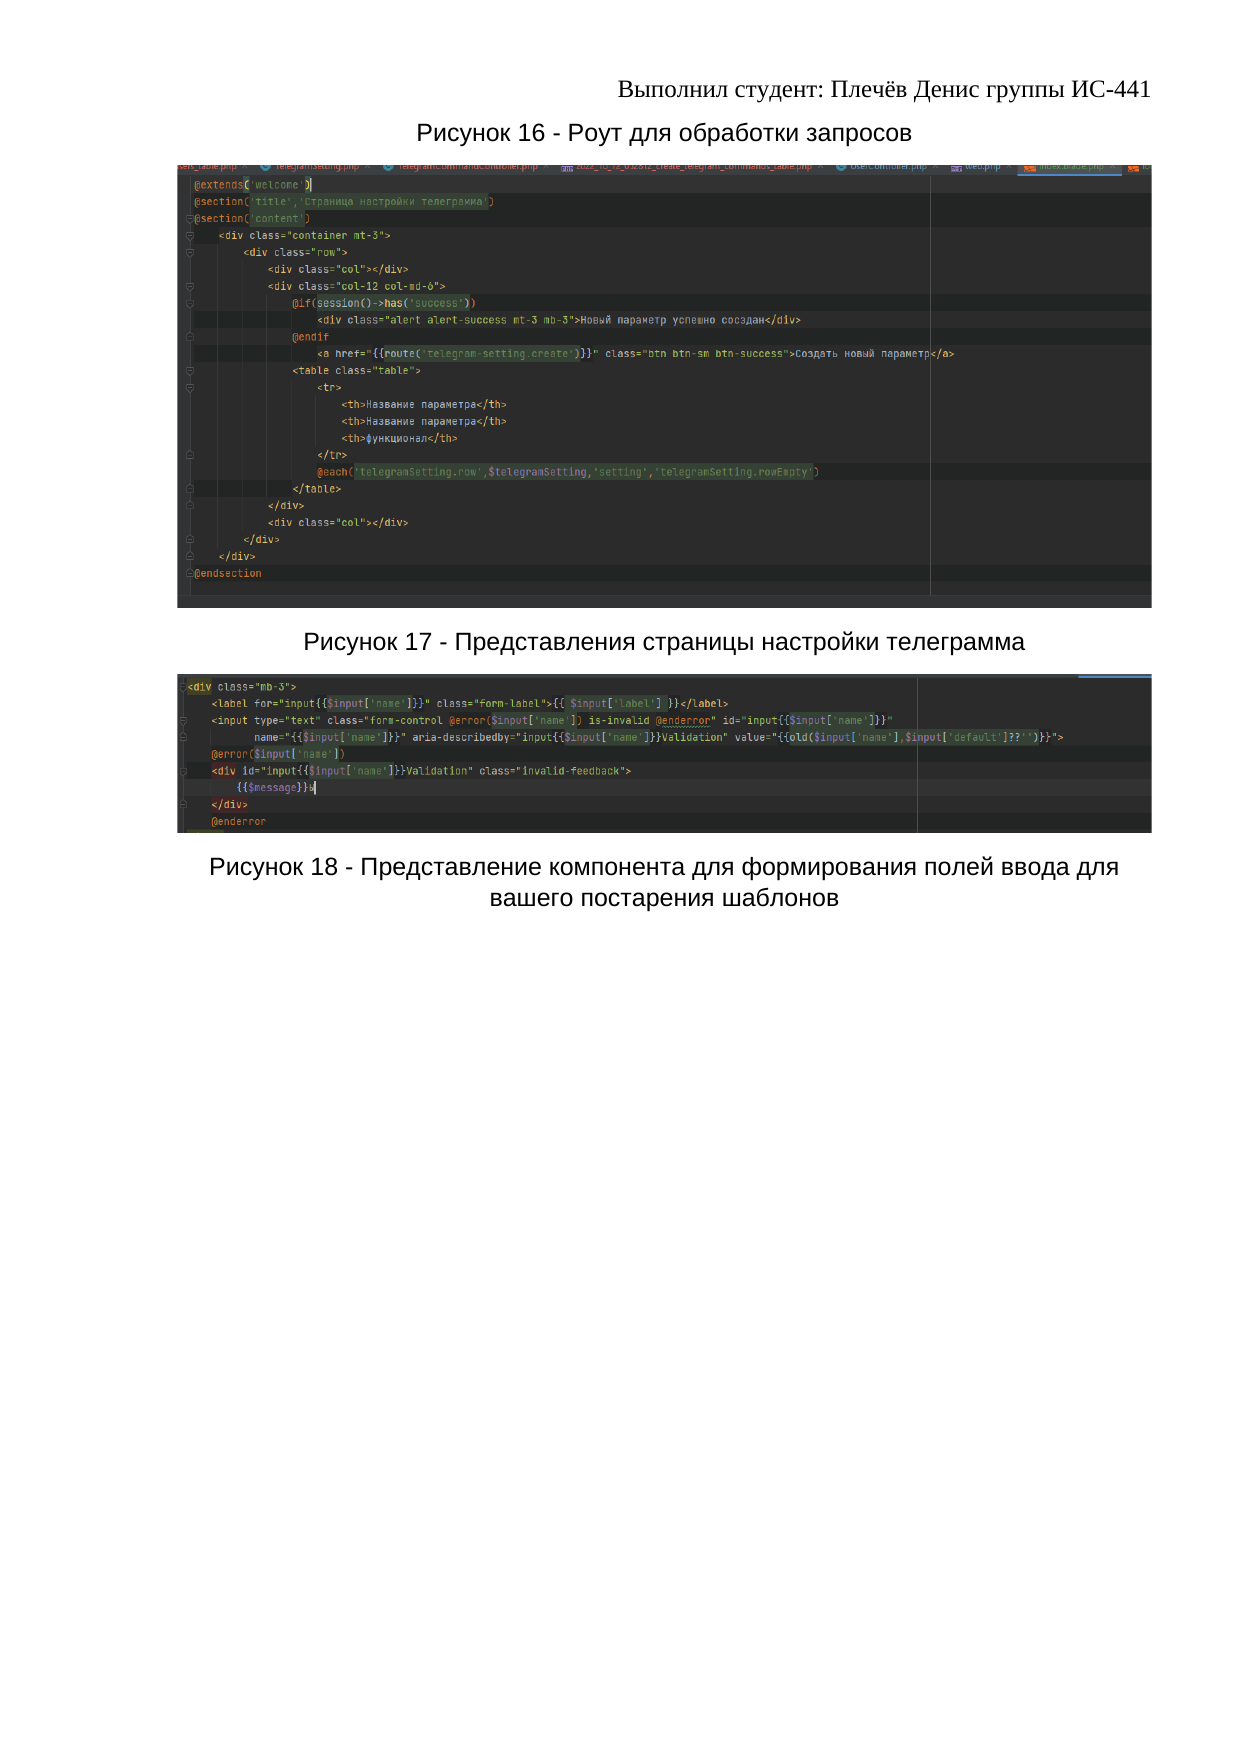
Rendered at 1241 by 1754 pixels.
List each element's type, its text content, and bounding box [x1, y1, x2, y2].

picture [177, 165, 1152, 608]
text Рисунок 16 - Роут для обработки запросов [177, 118, 1152, 147]
picture [177, 674, 1152, 833]
